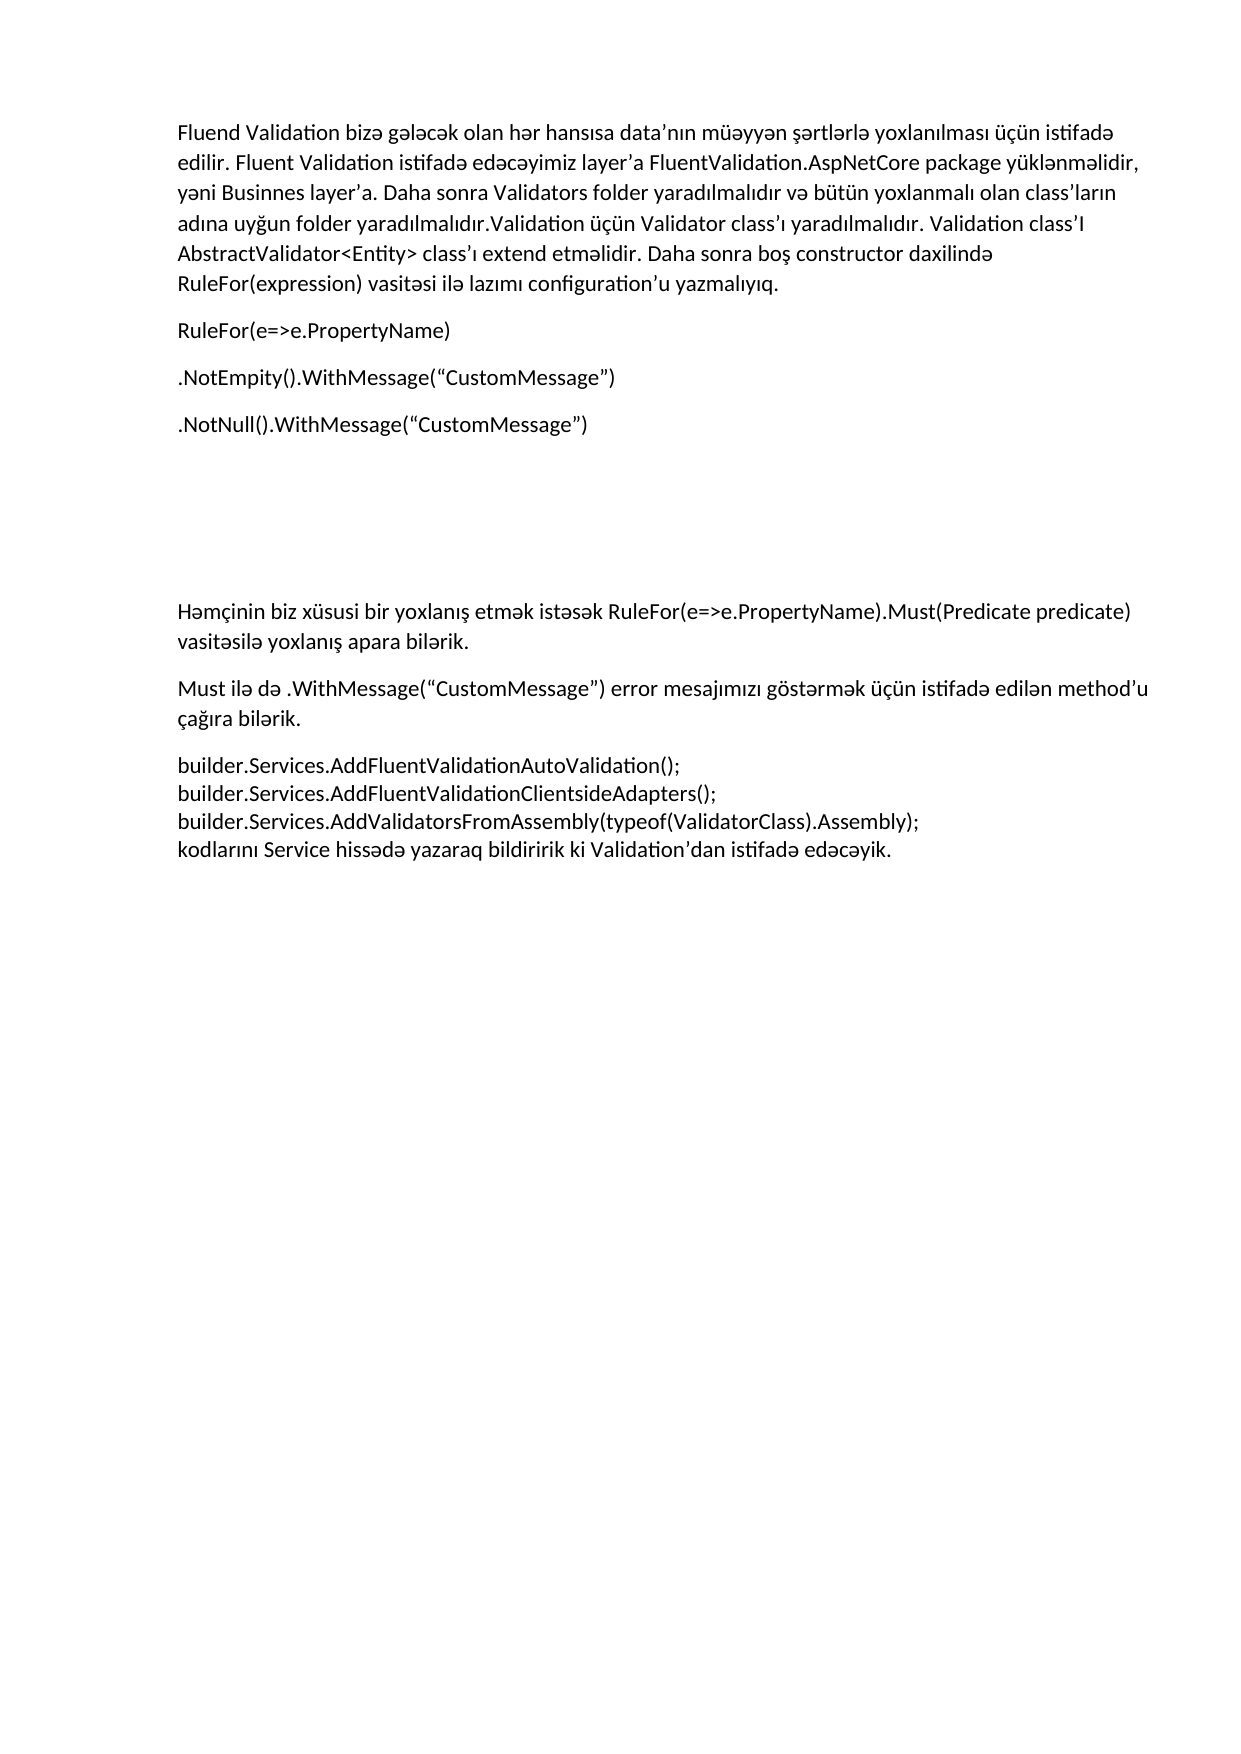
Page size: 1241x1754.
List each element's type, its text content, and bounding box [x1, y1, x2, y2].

text RuleFor(e=>e.PropertyName) [177, 316, 1152, 344]
text .NotNull().WithMessage(“CustomMessage”) [177, 410, 1152, 438]
text builder.Services.AddFluentValidationAutoValidation(); [177, 751, 1152, 779]
text kodlarını Service hissədə yazaraq bildiririk ki Validation’dan istifadə edəcəyik. [177, 836, 1152, 863]
text builder.Services.AddValidatorsFromAssembly(typeof(ValidatorClass).Assembly); [177, 807, 1152, 836]
text Fluend Validation bizə gələcək olan hər hansısa data’nın müəyyən şərtlərlə yoxlanılması üçün istifadə edilir. Fluent Validation istifadə edəcəyimiz layer’a FluentValidation.AspNetCore package yüklənməlidir, yəni Businnes layer’a. Daha sonra Validators folder yaradılmalıdır və bütün yoxlanmalı olan class’ların adına uyğun folder yaradılmalıdır.Validation üçün Validator class’ı yaradılmalıdır. Validation class’I AbstractValidator<Entity> class’ı extend etməlidir. Daha sonra boş constructor daxilində RuleFor(expression) vasitəsi ilə lazımı configuration’u yazmalıyıq. [177, 118, 1152, 297]
text Həmçinin biz xüsusi bir yoxlanış etmək istəsək RuleFor(e=>e.PropertyName).Must(Predicate predicate) vasitəsilə yoxlanış apara bilərik. [177, 597, 1152, 656]
text Must ilə də .WithMessage(“CustomMessage”) error mesajımızı göstərmək üçün istifadə edilən method’u çağıra bilərik. [177, 674, 1152, 733]
text builder.Services.AddFluentValidationClientsideAdapters(); [177, 779, 1152, 807]
text .NotEmpity().WithMessage(“CustomMessage”) [177, 363, 1152, 391]
